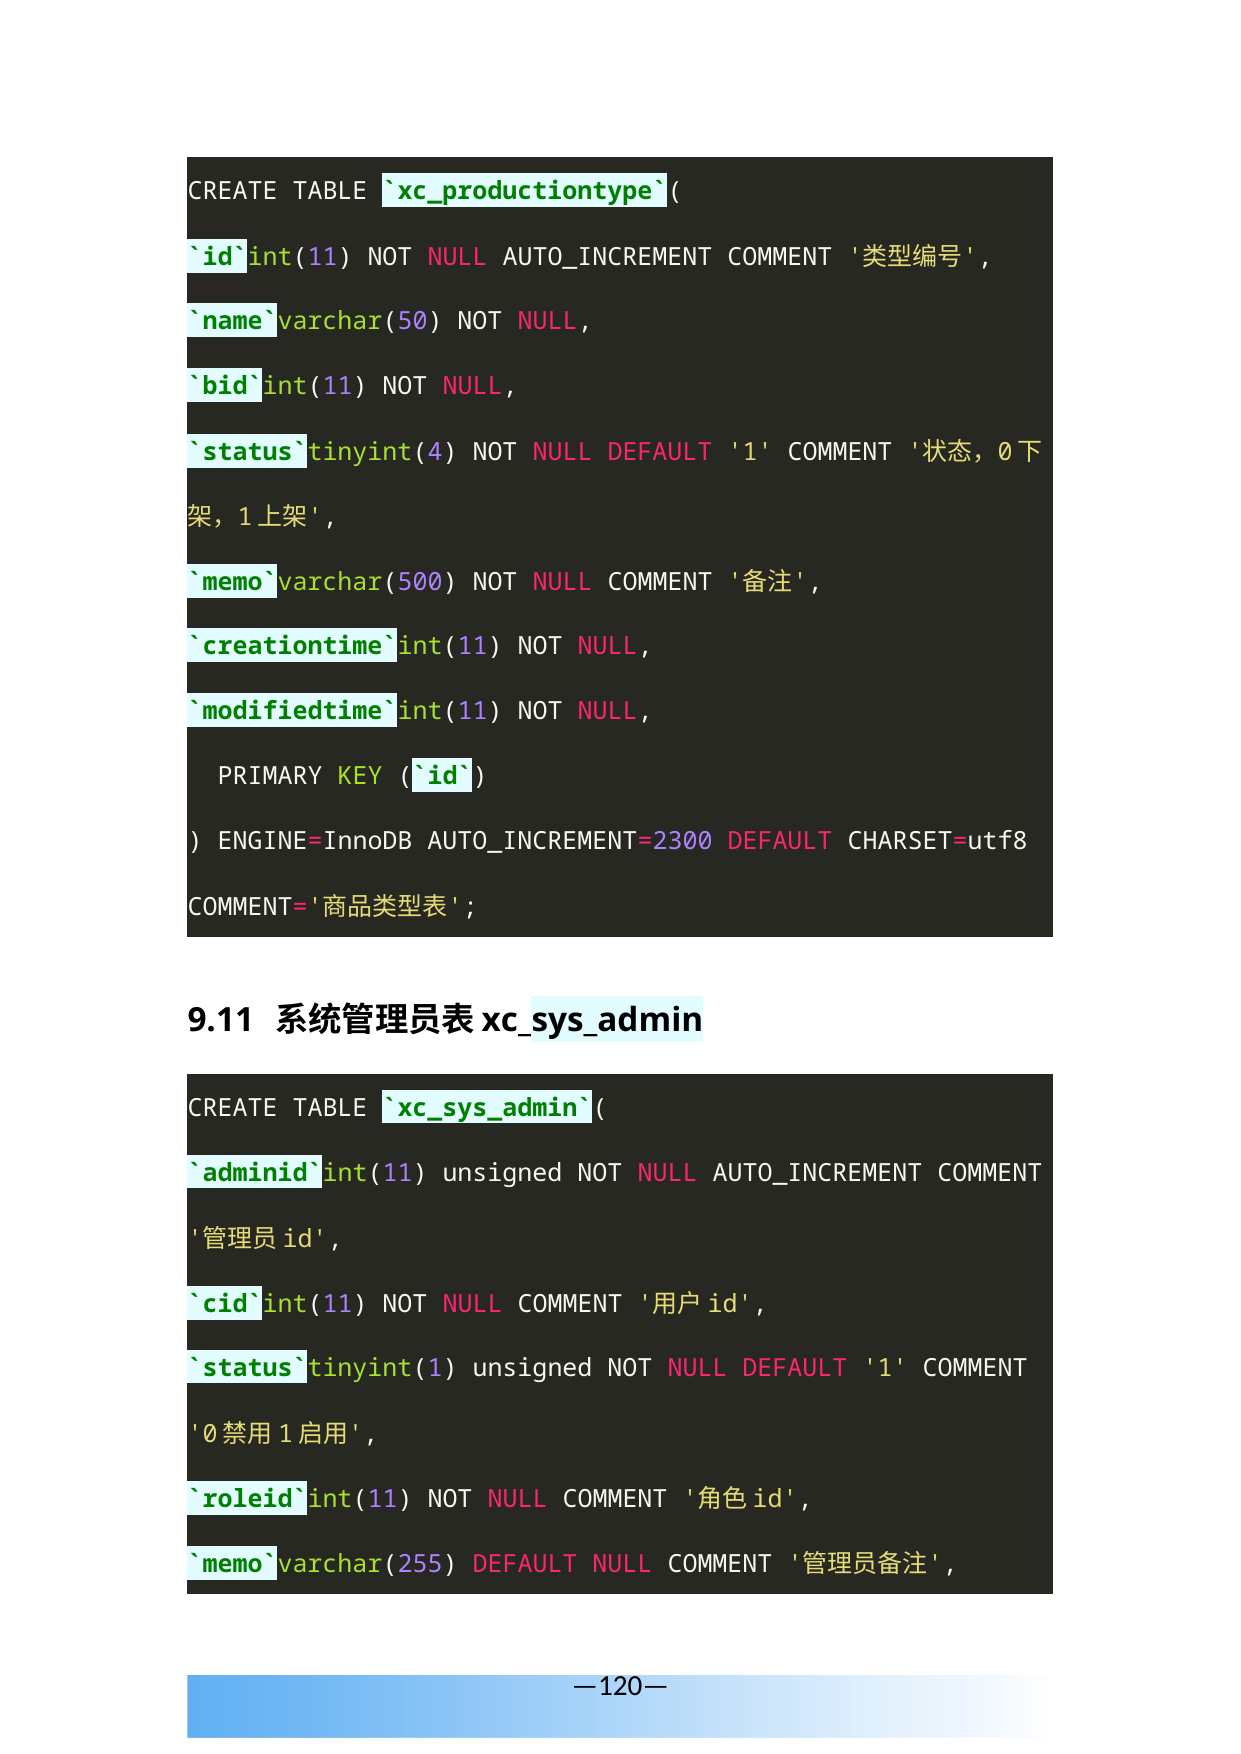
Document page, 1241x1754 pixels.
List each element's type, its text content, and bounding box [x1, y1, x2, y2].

text CREATE TABLE `xc_productiontype`( `id`int(11) NOT NULL AUTO_INCREMENT COMMENT '类型编号', `name`varchar(50) NOT NULL, `bid`int(11) NOT NULL, `status`tinyint(4) NOT NULL DEFAULT '1' COMMENT '状态，0下架，1上架', `memo`varchar(500) NOT NULL COMMENT '备注', `creationtime`int(11) NOT NULL, `modifiedtime`int(11) NOT NULL, PRIMARY KEY (`id`) ) ENGINE=InnoDB AUTO_INCREMENT=2300 DEFAULT CHARSET=utf8 COMMENT='商品类型表'; [187, 157, 1053, 937]
picture [187, 1675, 1050, 1738]
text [187, 1074, 1053, 1594]
subtitle 系统管理员表xc_sys_admin [187, 985, 1053, 1050]
